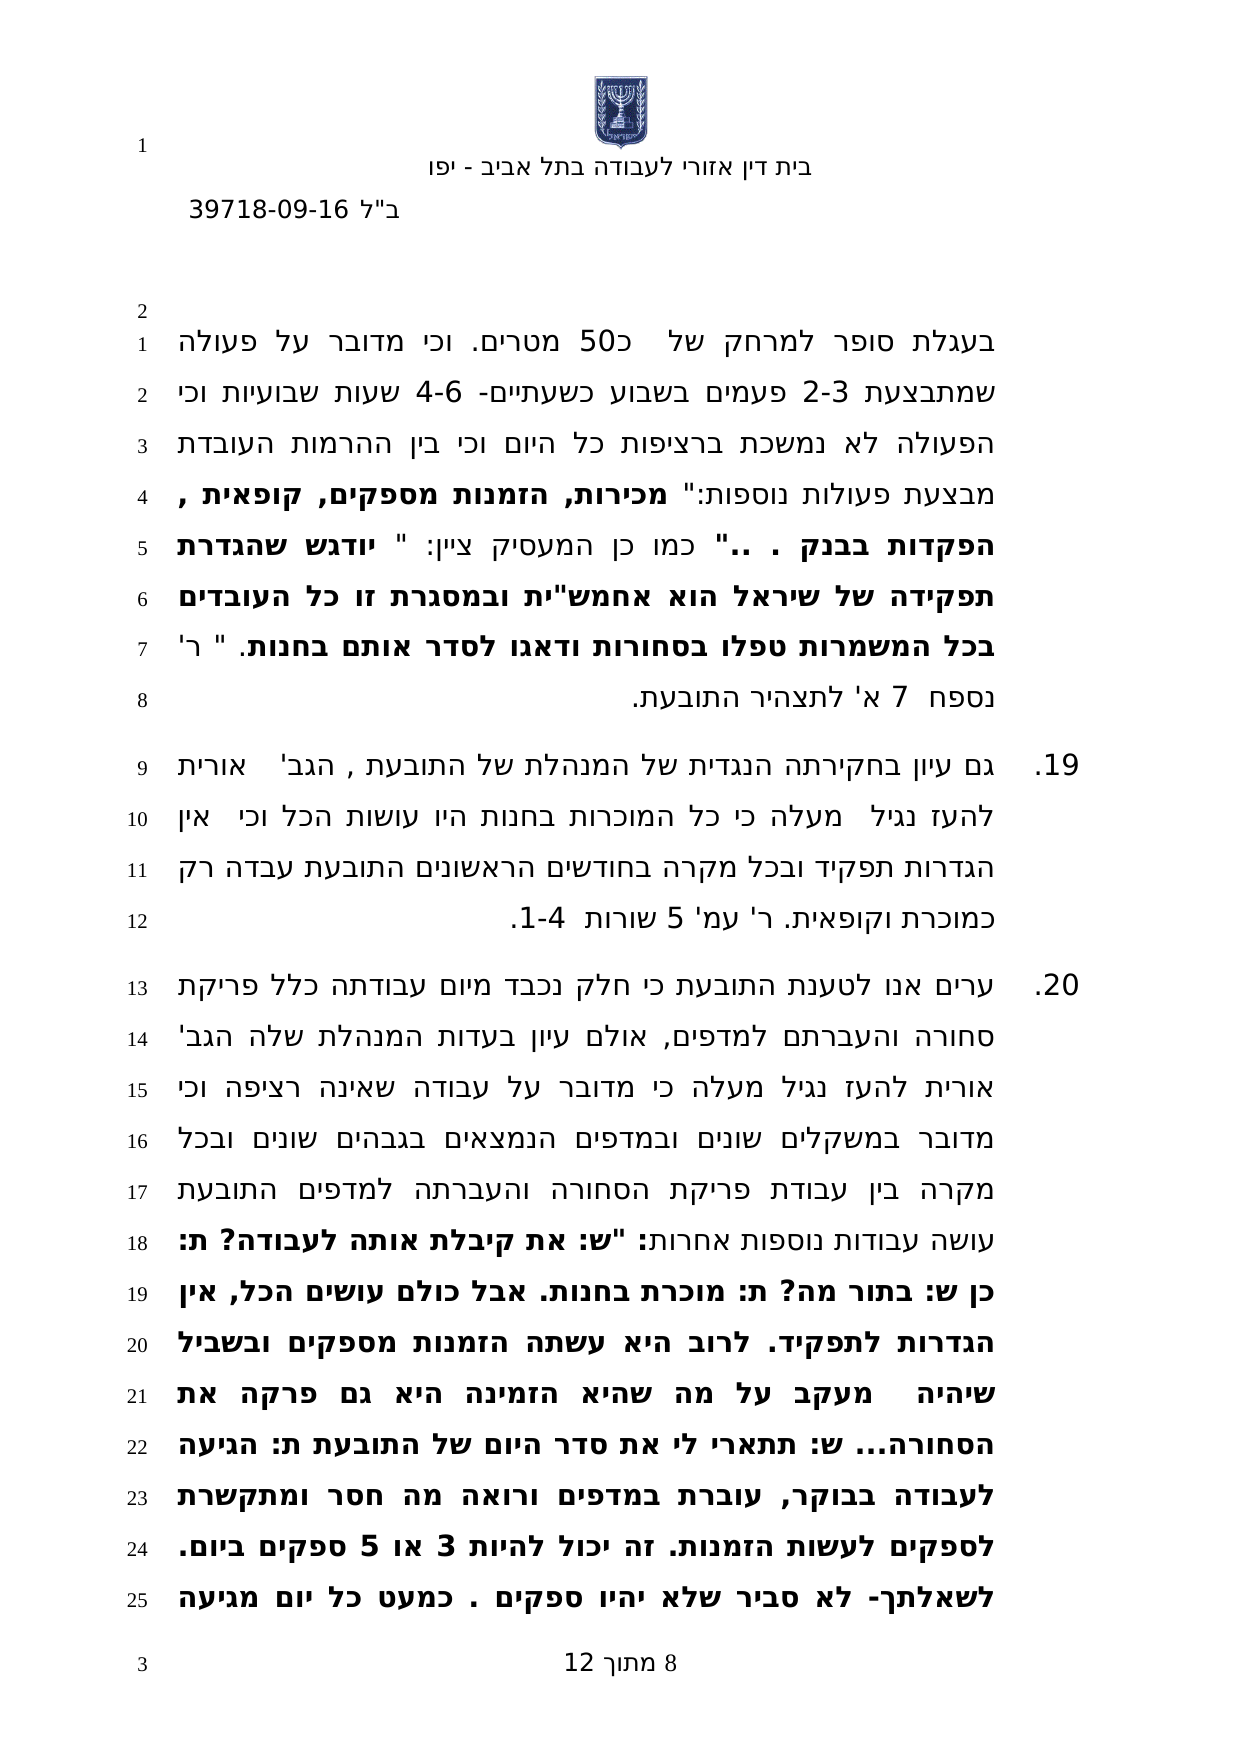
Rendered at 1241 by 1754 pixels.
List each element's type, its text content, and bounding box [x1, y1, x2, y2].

list גם עיון בחקירתה הנגדית של המנהלת של התובעת , הגב' אורית להעז נגיל מעלה כי כל המוכרות בחנות היו עושות הכל וכי אין הגדרות תפקיד ובכל מקרה בחודשים הראשונים התובעת עבדה רק כמוכרת וקופאית. ר' עמ' 5 שורות 1-4. [177, 748, 1033, 935]
picture [589, 75, 651, 152]
